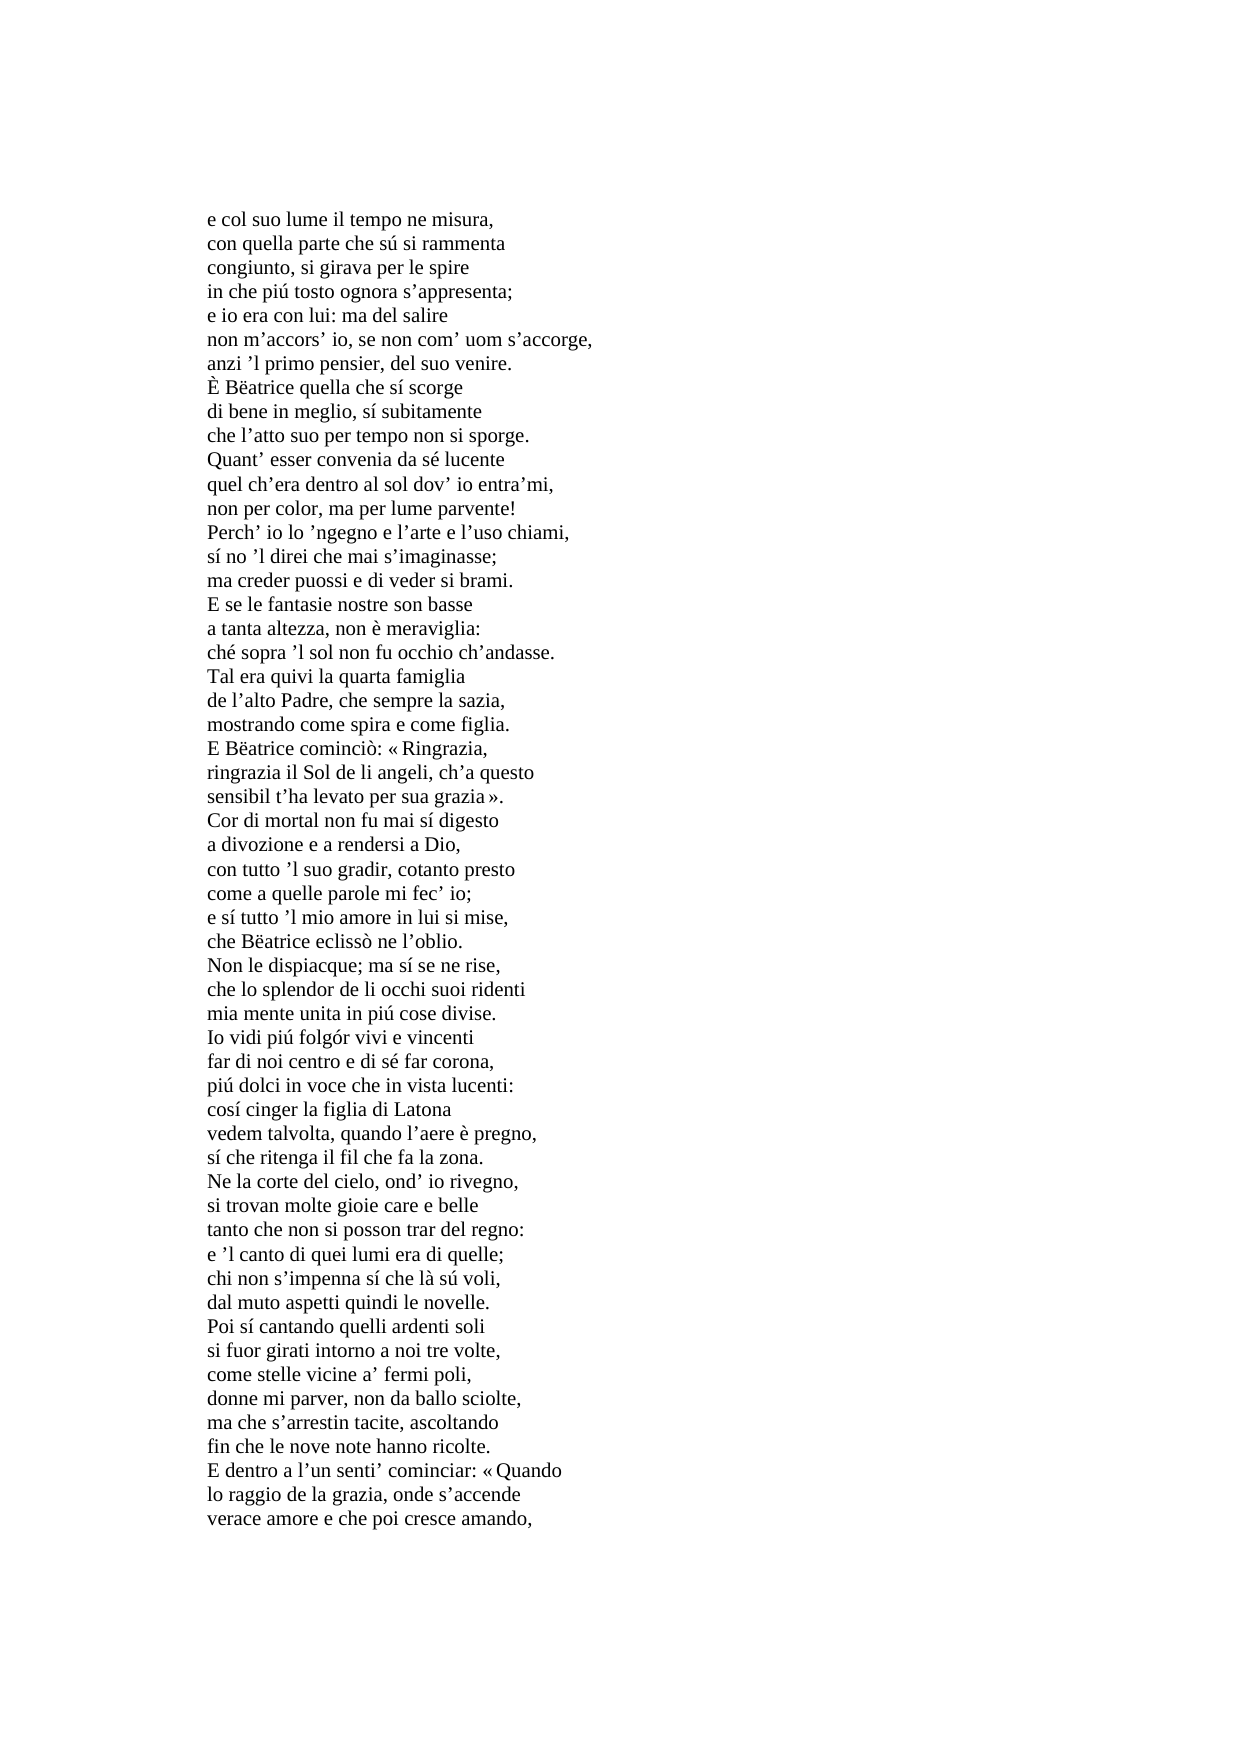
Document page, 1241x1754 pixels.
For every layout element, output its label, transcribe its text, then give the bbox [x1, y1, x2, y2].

text tanto che non si posson trar del regno: [207, 1217, 1033, 1241]
text e col suo lume il tempo ne misura, [207, 207, 1033, 231]
text sí che ritenga il fil che fa la zona. [207, 1145, 1033, 1169]
text de l’alto Padre, che sempre la sazia, [207, 688, 1033, 712]
text piú dolci in voce che in vista lucenti: [207, 1073, 1033, 1097]
text di bene in meglio, sí subitamente [207, 399, 1033, 423]
text vedem talvolta, quando l’aere è pregno, [207, 1121, 1033, 1145]
text ma creder puossi e di veder si brami. [207, 568, 1033, 592]
text Perch’ io lo ’ngegno e l’arte e l’uso chiami, [207, 519, 1033, 544]
text e ’l canto di quei lumi era di quelle; [207, 1241, 1033, 1266]
text Io vidi piú folgór vivi e vincenti [207, 1025, 1033, 1049]
text Poi sí cantando quelli ardenti soli [207, 1314, 1033, 1338]
text che lo splendor de li occhi suoi ridenti [207, 977, 1033, 1001]
text non m’accors’ io, se non com’ uom s’accorge, [207, 327, 1033, 351]
text congiunto, si girava per le spire [207, 255, 1033, 279]
text È Bëatrice quella che sí scorge [207, 375, 1033, 399]
text ma che s’arrestin tacite, ascoltando [207, 1410, 1033, 1434]
text ringrazia il Sol de li angeli, ch’a questo [207, 760, 1033, 784]
text ché sopra ’l sol non fu occhio ch’andasse. [207, 640, 1033, 664]
text sensibil t’ha levato per sua grazia ». [207, 784, 1033, 808]
text a divozione e a rendersi a Dio, [207, 832, 1033, 856]
text Non le dispiacque; ma sí se ne rise, [207, 953, 1033, 977]
text in che piú tosto ognora s’appresenta; [207, 279, 1033, 303]
text come stelle vicine a’ fermi poli, [207, 1362, 1033, 1386]
text Cor di mortal non fu mai sí digesto [207, 808, 1033, 832]
text non per color, ma per lume parvente! [207, 496, 1033, 519]
text E Bëatrice cominciò: « Ringrazia, [207, 736, 1033, 760]
text si trovan molte gioie care e belle [207, 1193, 1033, 1217]
text E se le fantasie nostre son basse [207, 592, 1033, 616]
text come a quelle parole mi fec’ io; [207, 881, 1033, 904]
text lo raggio de la grazia, onde s’accende [207, 1482, 1033, 1506]
text verace amore e che poi cresce amando, [207, 1506, 1033, 1530]
text E dentro a l’un senti’ cominciar: « Quando [207, 1458, 1033, 1482]
text sí no ’l direi che mai s’imaginasse; [207, 544, 1033, 568]
text quel ch’era dentro al sol dov’ io entra’mi, [207, 471, 1033, 496]
text Quant’ esser convenia da sé lucente [207, 447, 1033, 471]
text che l’atto suo per tempo non si sporge. [207, 423, 1033, 447]
text anzi ’l primo pensier, del suo venire. [207, 351, 1033, 375]
text e sí tutto ’l mio amore in lui si mise, [207, 904, 1033, 929]
text si fuor girati intorno a noi tre volte, [207, 1338, 1033, 1362]
text cosí cinger la figlia di Latona [207, 1097, 1033, 1121]
text e io era con lui: ma del salire [207, 303, 1033, 327]
text far di noi centro e di sé far corona, [207, 1049, 1033, 1073]
text donne mi parver, non da ballo sciolte, [207, 1386, 1033, 1410]
text mostrando come spira e come figlia. [207, 712, 1033, 736]
text fin che le nove note hanno ricolte. [207, 1434, 1033, 1458]
text che Bëatrice eclissò ne l’oblio. [207, 929, 1033, 953]
text Tal era quivi la quarta famiglia [207, 664, 1033, 688]
text con quella parte che sú si rammenta [207, 231, 1033, 255]
text dal muto aspetti quindi le novelle. [207, 1289, 1033, 1314]
text Ne la corte del cielo, ond’ io rivegno, [207, 1169, 1033, 1193]
text chi non s’impenna sí che là sú voli, [207, 1266, 1033, 1289]
text con tutto ’l suo gradir, cotanto presto [207, 856, 1033, 881]
text mia mente unita in piú cose divise. [207, 1001, 1033, 1025]
text a tanta altezza, non è meraviglia: [207, 616, 1033, 640]
